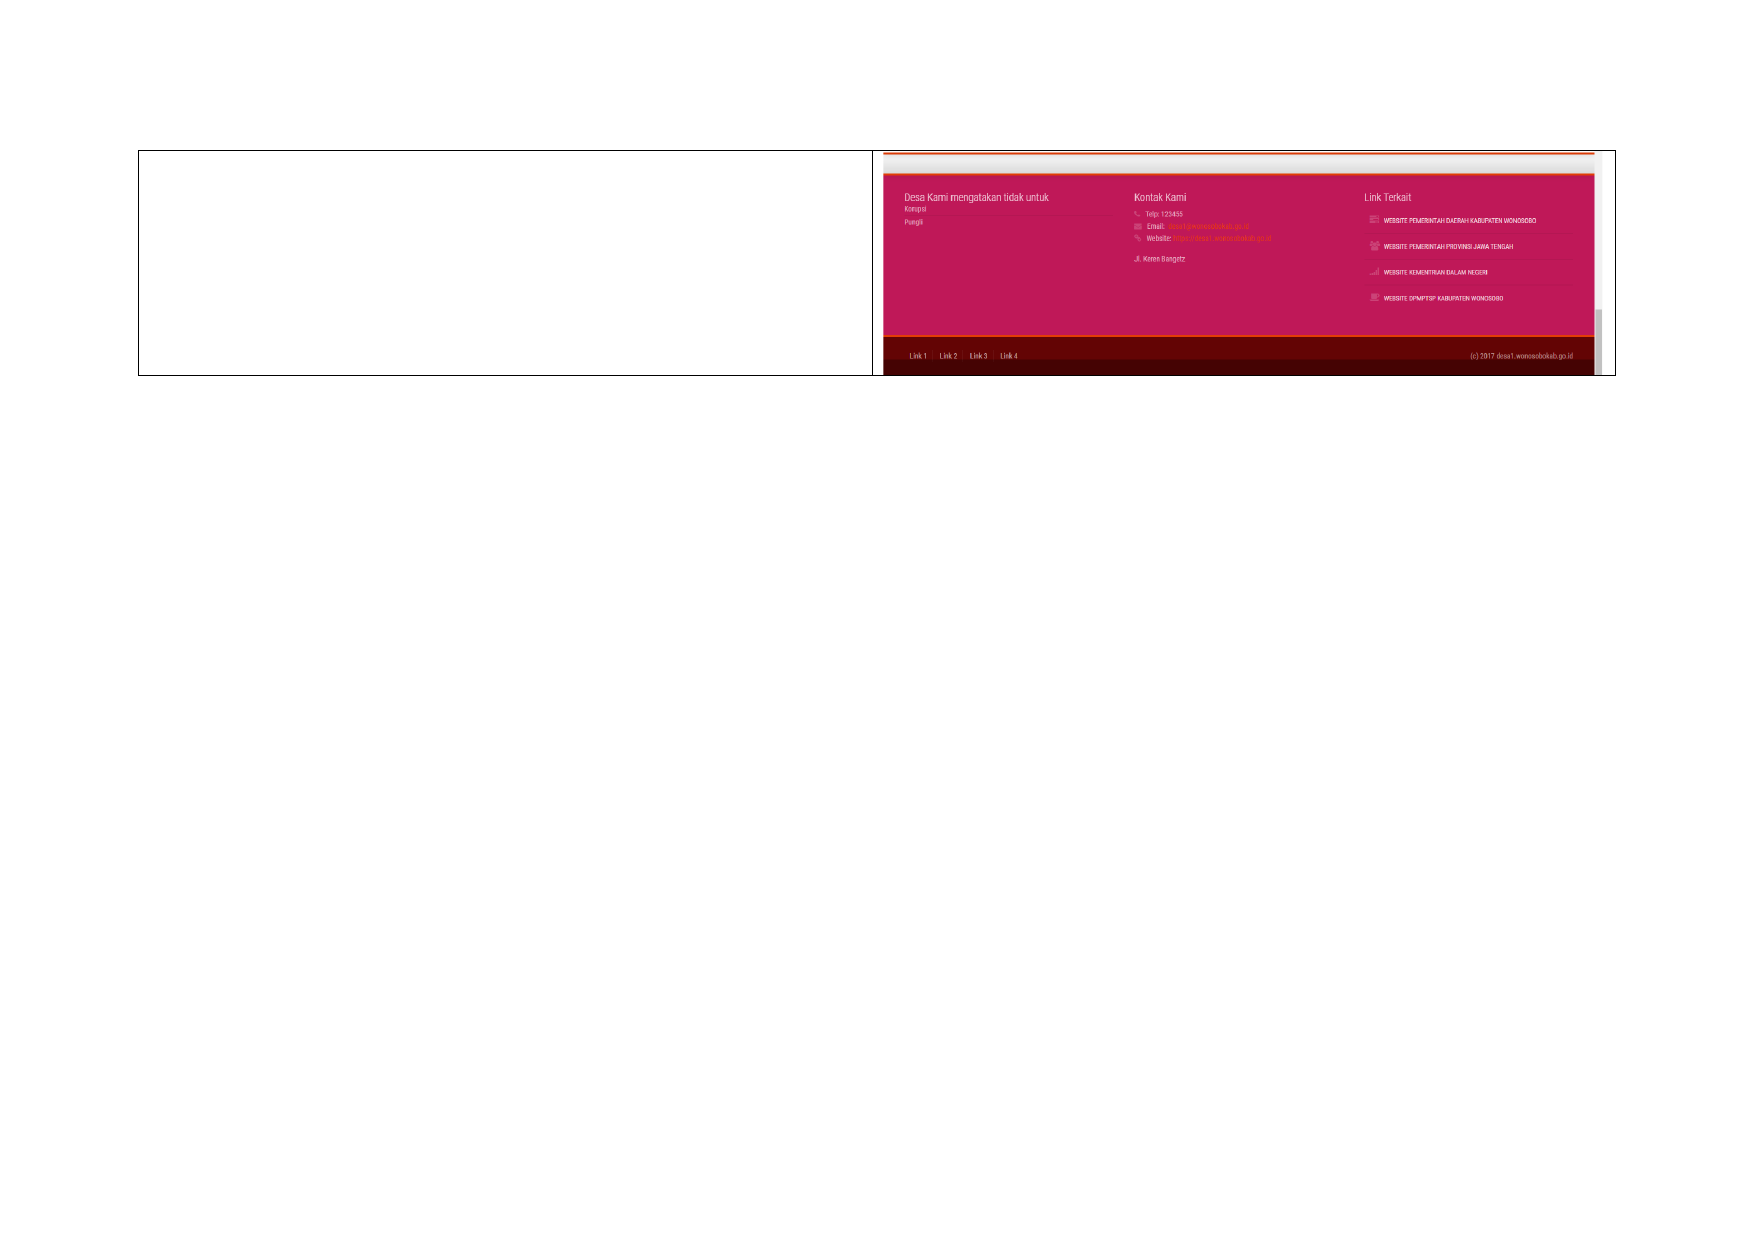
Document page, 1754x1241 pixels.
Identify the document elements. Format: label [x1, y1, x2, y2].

table_header [139, 151, 872, 374]
picture [883, 151, 1603, 375]
table_header [1603, 151, 1615, 374]
table_header [873, 151, 883, 374]
